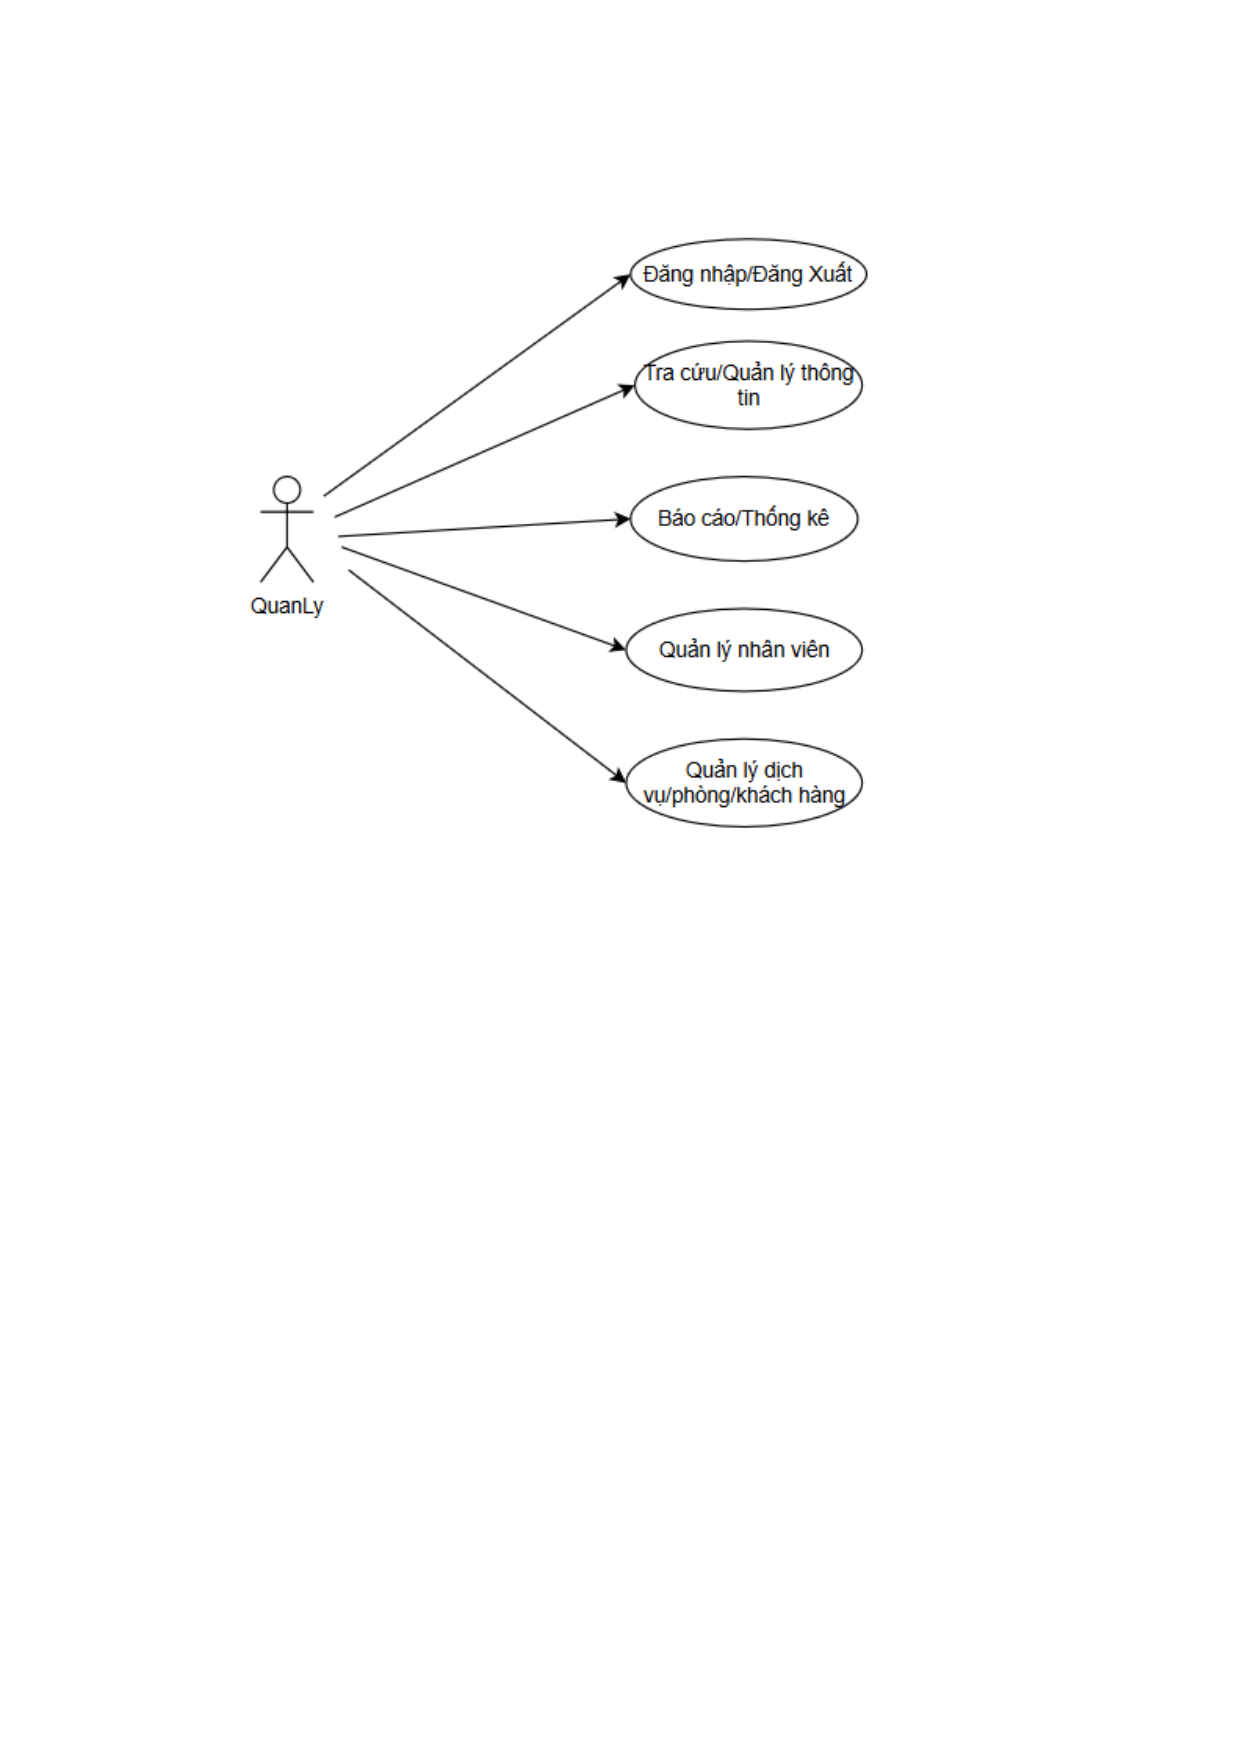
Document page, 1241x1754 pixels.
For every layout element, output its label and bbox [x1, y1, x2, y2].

picture [174, 150, 982, 914]
